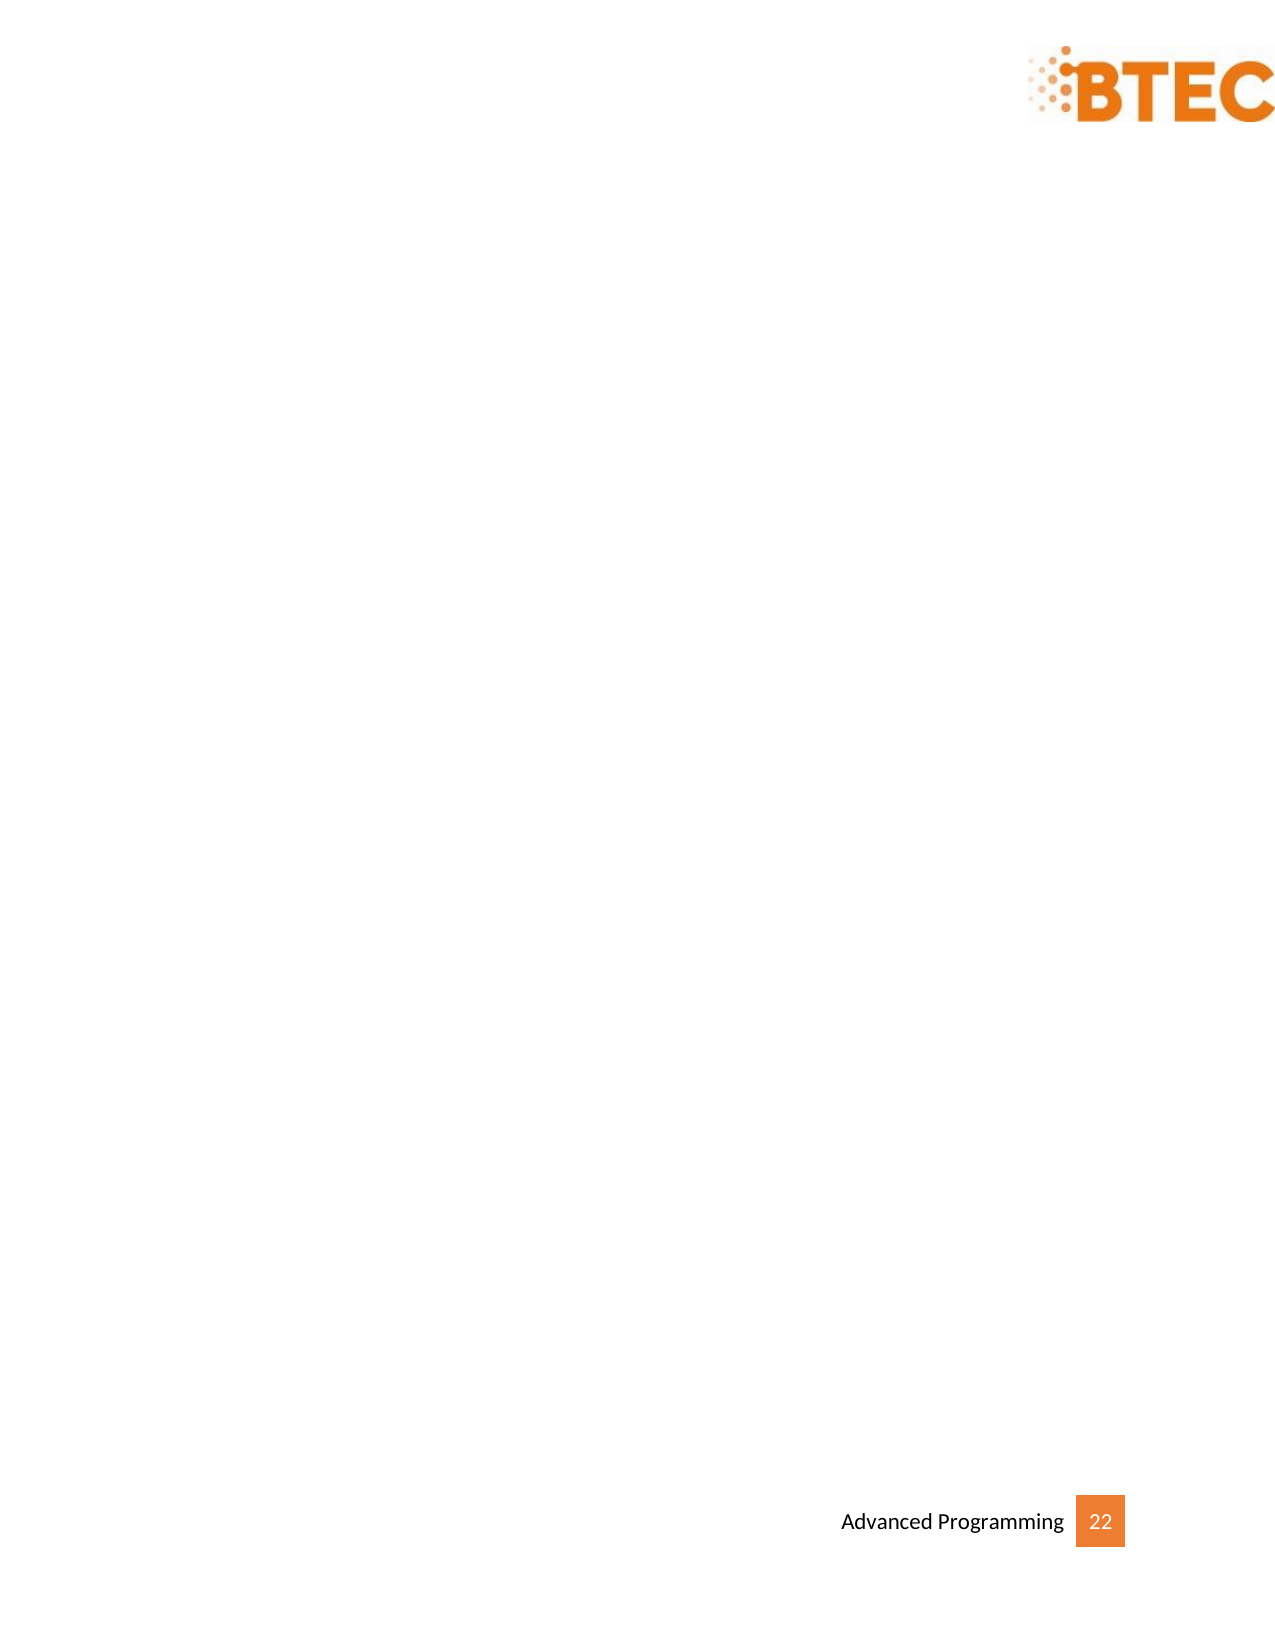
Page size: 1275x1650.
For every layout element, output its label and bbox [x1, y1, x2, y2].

picture [1028, 46, 1275, 122]
